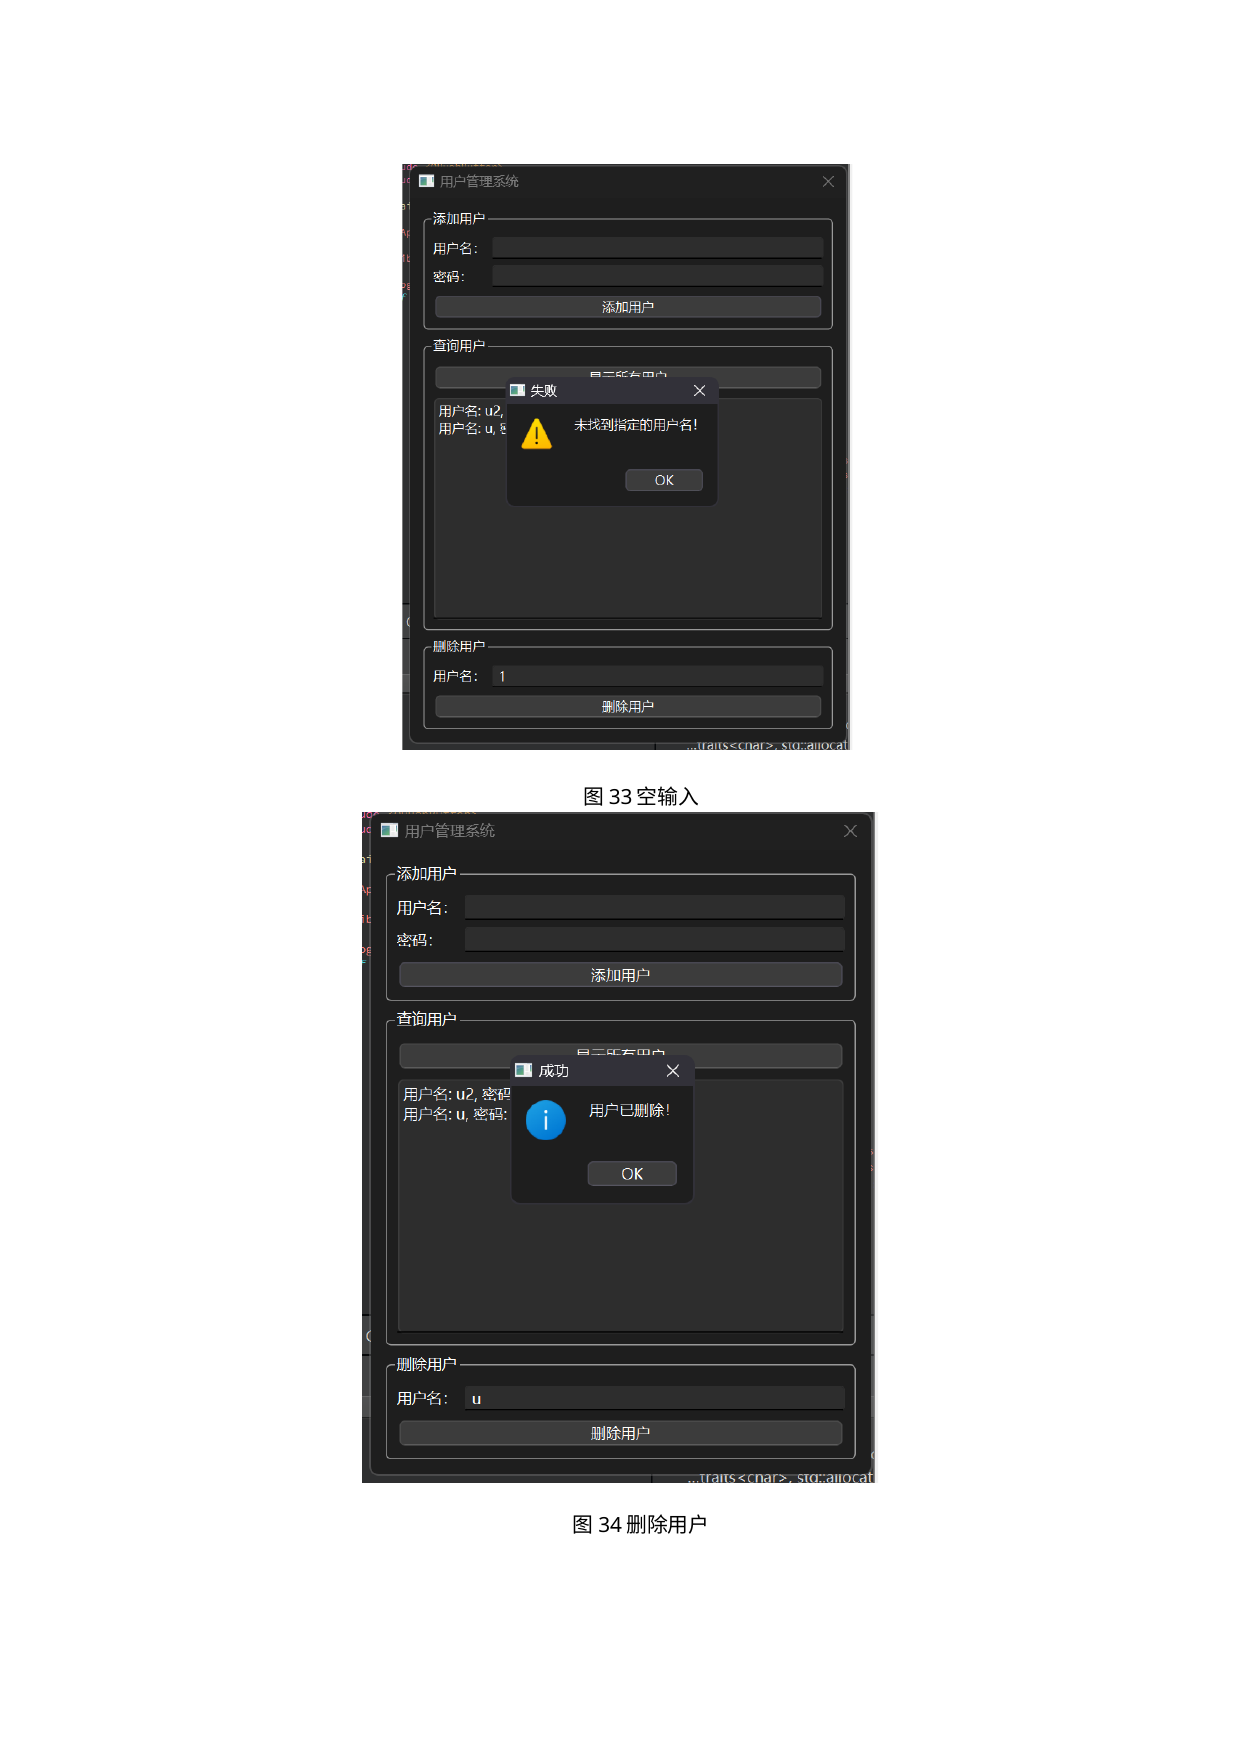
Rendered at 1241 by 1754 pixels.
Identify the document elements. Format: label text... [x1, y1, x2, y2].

picture [362, 812, 879, 1483]
picture [402, 164, 853, 750]
